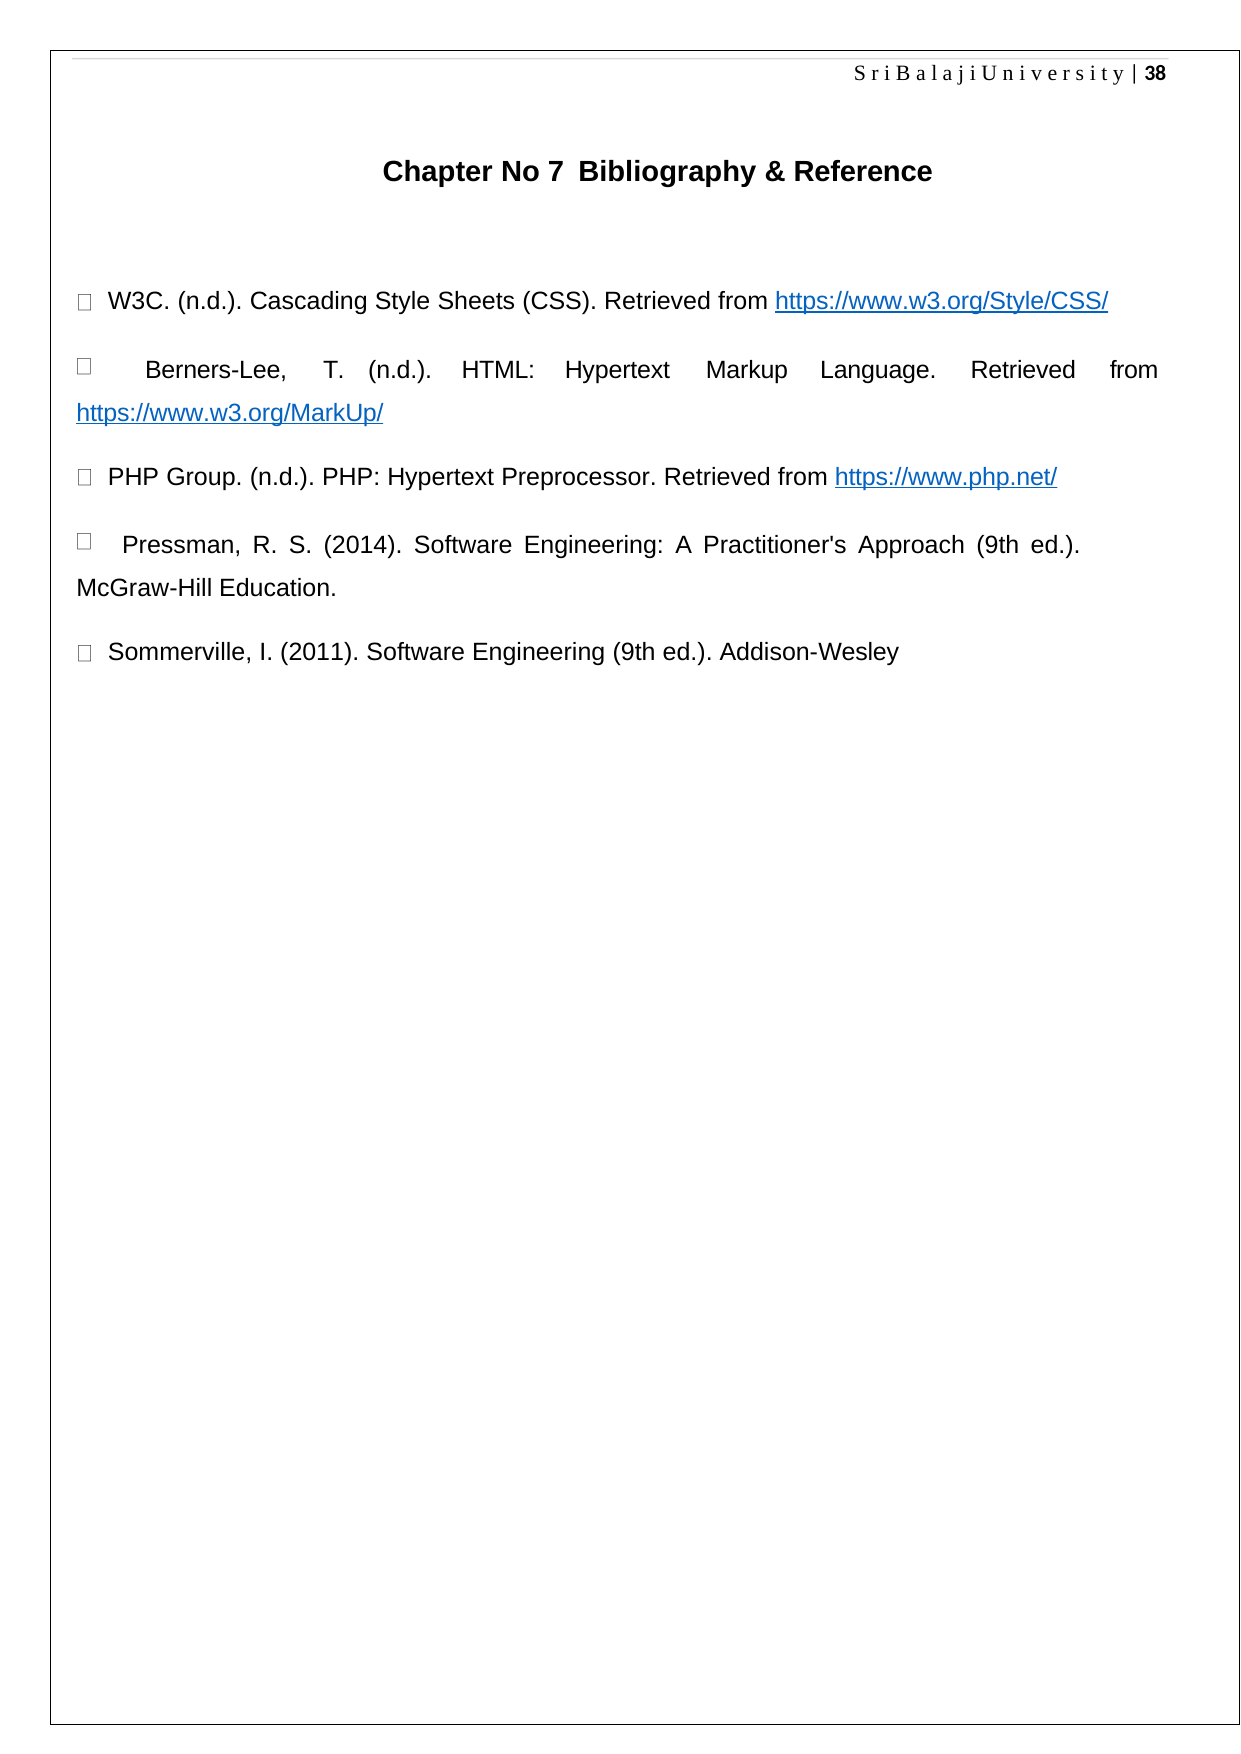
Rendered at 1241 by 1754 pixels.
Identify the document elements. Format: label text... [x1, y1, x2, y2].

text Chapter No 7 Bibliography & Reference [75, 154, 1239, 187]
picture [75, 461, 113, 490]
text W3C. (n.d.). Cascading Style Sheets (CSS). Retrieved from https://www.w3.org/Style/CSS/ [75, 286, 1239, 315]
text Berners-Lee, T. (n.d.). HTML: Hypertext Markup Language. Retrieved from https://www.w3.org/MarkUp/ [75, 350, 1165, 427]
text Pressman, R. S. (2014). Software Engineering: A Practitioner's Approach (9th ed.). McGraw-Hill Education. [75, 526, 1165, 602]
picture [75, 637, 108, 666]
picture [75, 525, 113, 554]
text Sommerville, I. (2011). Software Engineering (9th ed.). Addison-Wesley [108, 637, 1239, 666]
picture [75, 350, 113, 379]
text PHP Group. (n.d.). PHP: Hypertext Preprocessor. Retrieved from https://www.php.net/ [108, 462, 1239, 490]
